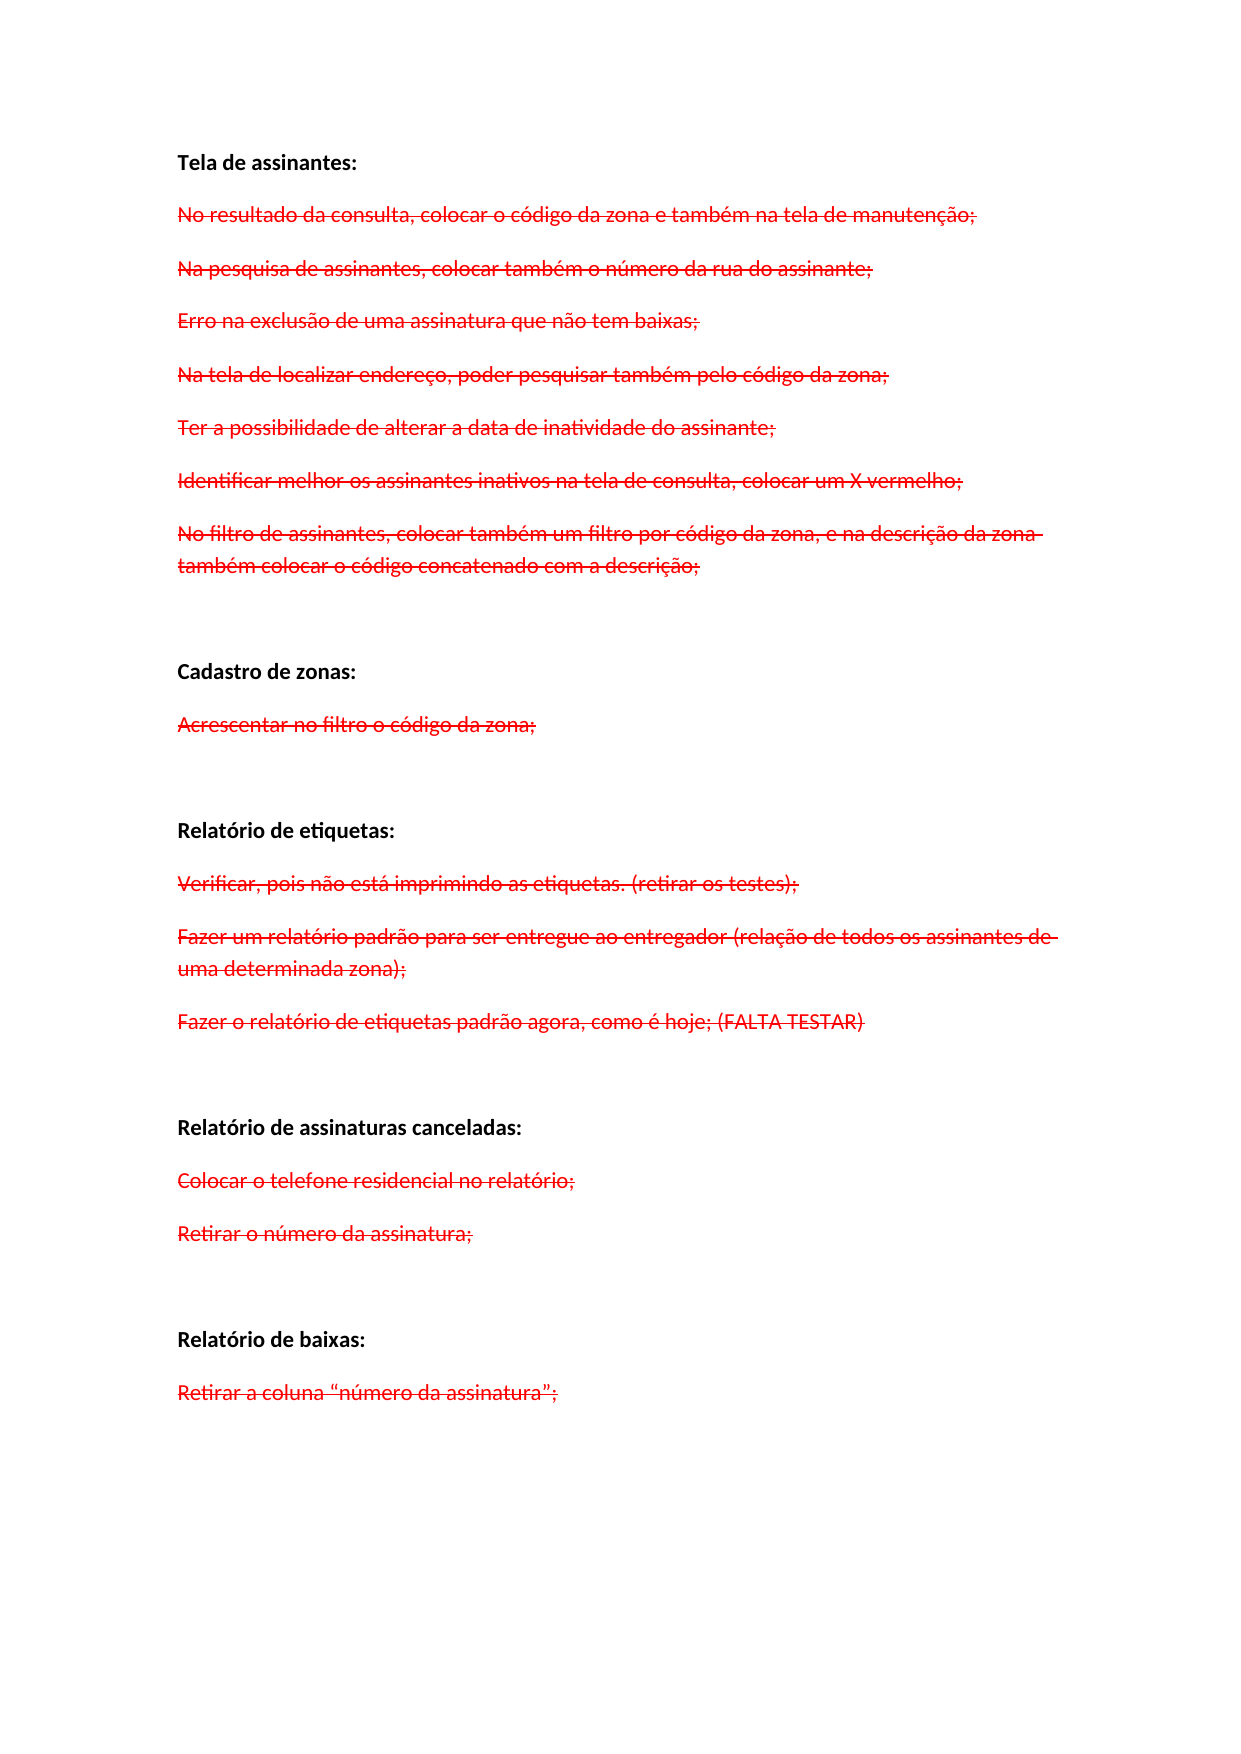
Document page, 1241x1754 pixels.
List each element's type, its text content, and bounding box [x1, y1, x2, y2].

text Verificar, pois não está imprimindo as etiquetas. (retirar os testes); [177, 869, 1063, 897]
text Tela de assinantes: [177, 148, 1063, 176]
text Na pesquisa de assinantes, colocar também o número da rua do assinante; [177, 254, 1063, 282]
text Relatório de baixas: [177, 1325, 1063, 1353]
text Fazer um relatório padrão para ser entregue ao entregador (relação de todos os assinantes de uma determinada zona); [177, 922, 1063, 982]
text Colocar o telefone residencial no relatório; [177, 1166, 1063, 1194]
text Relatório de assinaturas canceladas: [177, 1113, 1063, 1141]
text Na tela de localizar endereço, poder pesquisar também pelo código da zona; [177, 360, 1063, 388]
text Retirar o número da assinatura; [177, 1219, 1063, 1247]
text No filtro de assinantes, colocar também um filtro por código da zona, e na descrição da zona também colocar o código concatenado com a descrição; [177, 519, 1063, 579]
text Retirar a coluna “número da assinatura”; [177, 1378, 1063, 1406]
text Cadastro de zonas: [177, 657, 1063, 685]
text Acrescentar no filtro o código da zona; [177, 710, 1063, 738]
text No resultado da consulta, colocar o código da zona e também na tela de manutenção; [177, 201, 1063, 229]
text Erro na exclusão de uma assinatura que não tem baixas; [177, 307, 1063, 335]
text Ter a possibilidade de alterar a data de inatividade do assinante; [177, 413, 1063, 441]
text Fazer o relatório de etiquetas padrão agora, como é hoje; (FALTA TESTAR) [177, 1007, 1063, 1035]
text Relatório de etiquetas: [177, 816, 1063, 844]
text Identificar melhor os assinantes inativos na tela de consulta, colocar um X vermelho; [177, 466, 1063, 494]
